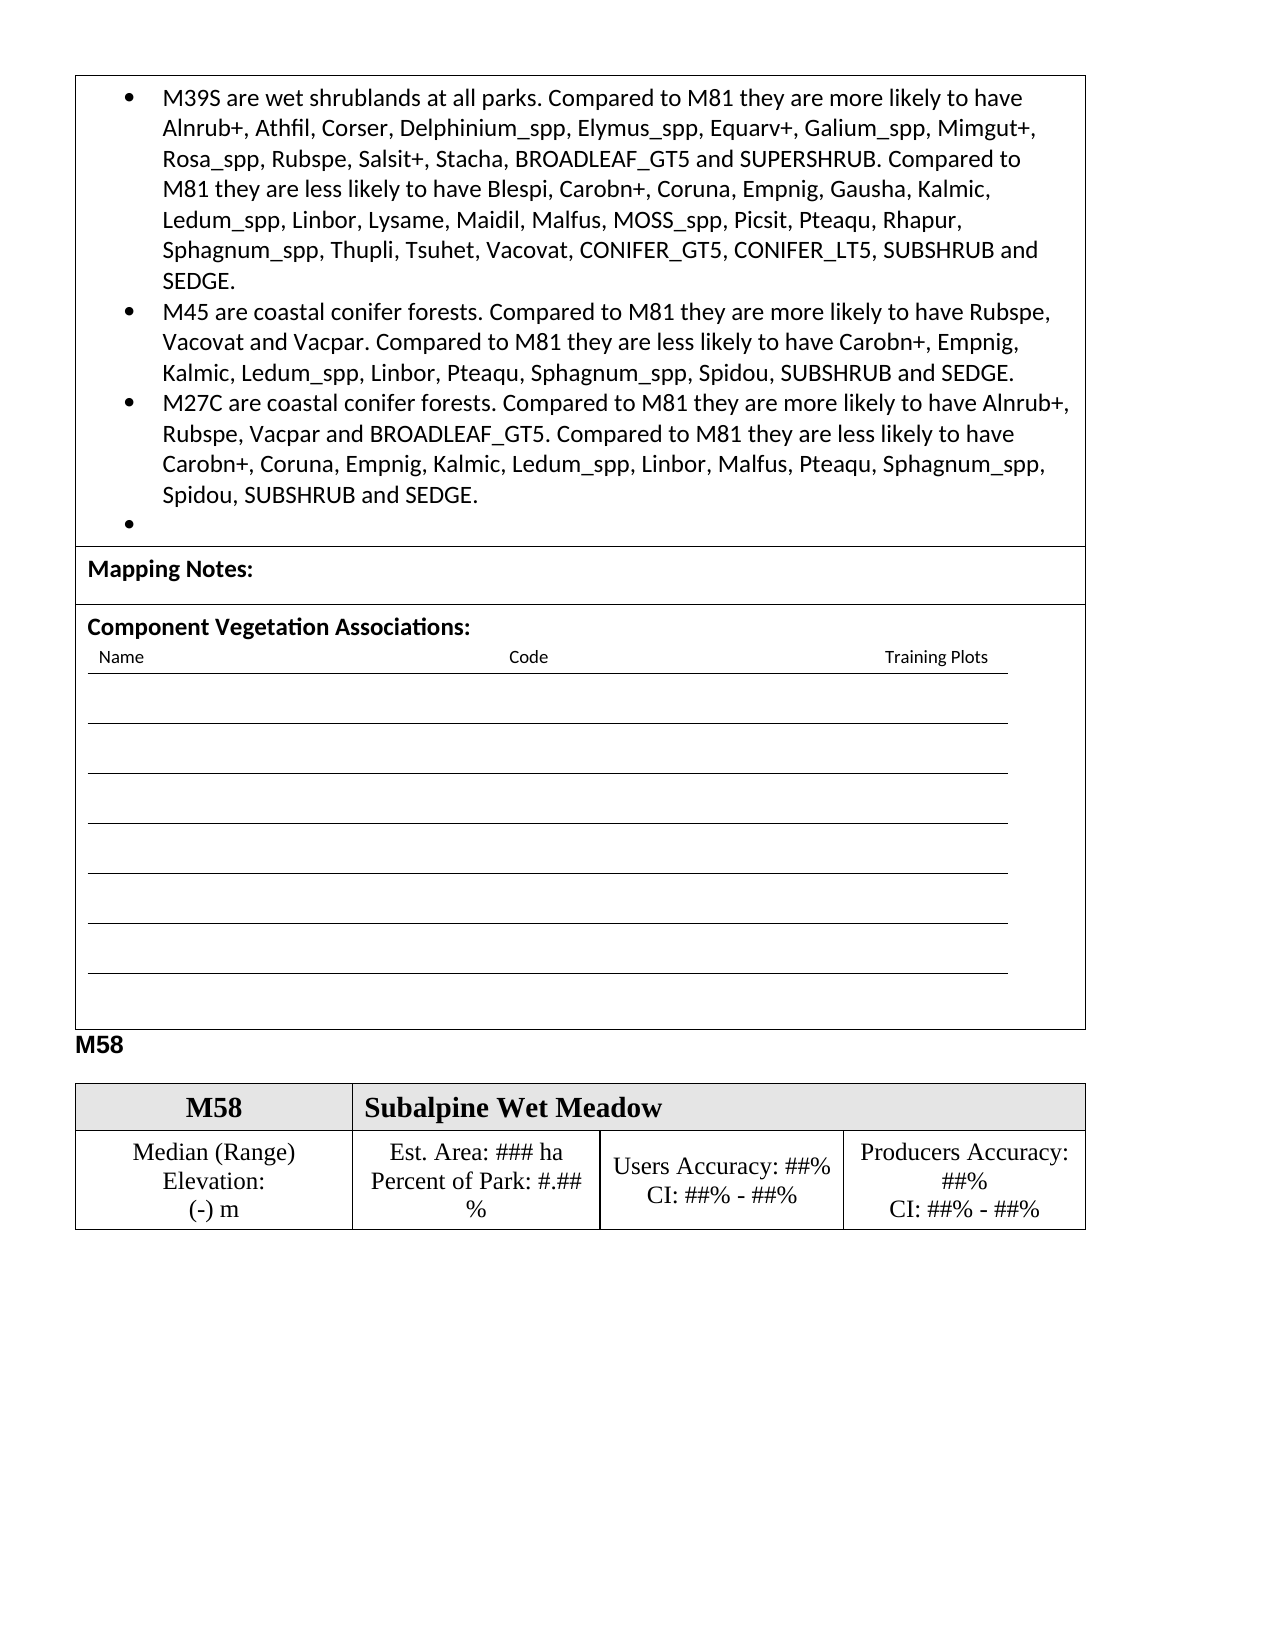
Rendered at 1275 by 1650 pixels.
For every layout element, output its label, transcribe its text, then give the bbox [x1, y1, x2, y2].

table_cell Median (Range) Elevation: (-) m [76, 1131, 352, 1229]
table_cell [76, 76, 1085, 546]
table_cell Producers Accuracy: ##% CI: ##% - ##% [844, 1131, 1085, 1229]
table_header Subalpine Wet Meadow [353, 1084, 1085, 1130]
table_cell Component Vegetation Associations: [76, 605, 1085, 1028]
table_cell Users Accuracy: ##% CI: ##% - ##% [601, 1131, 843, 1229]
table_cell Est. Area: ### ha Percent of Park: #.##% [353, 1131, 599, 1229]
text M58 [75, 1029, 1200, 1058]
table_cell Mapping Notes: [76, 547, 1085, 603]
table_header M58 [76, 1084, 352, 1130]
